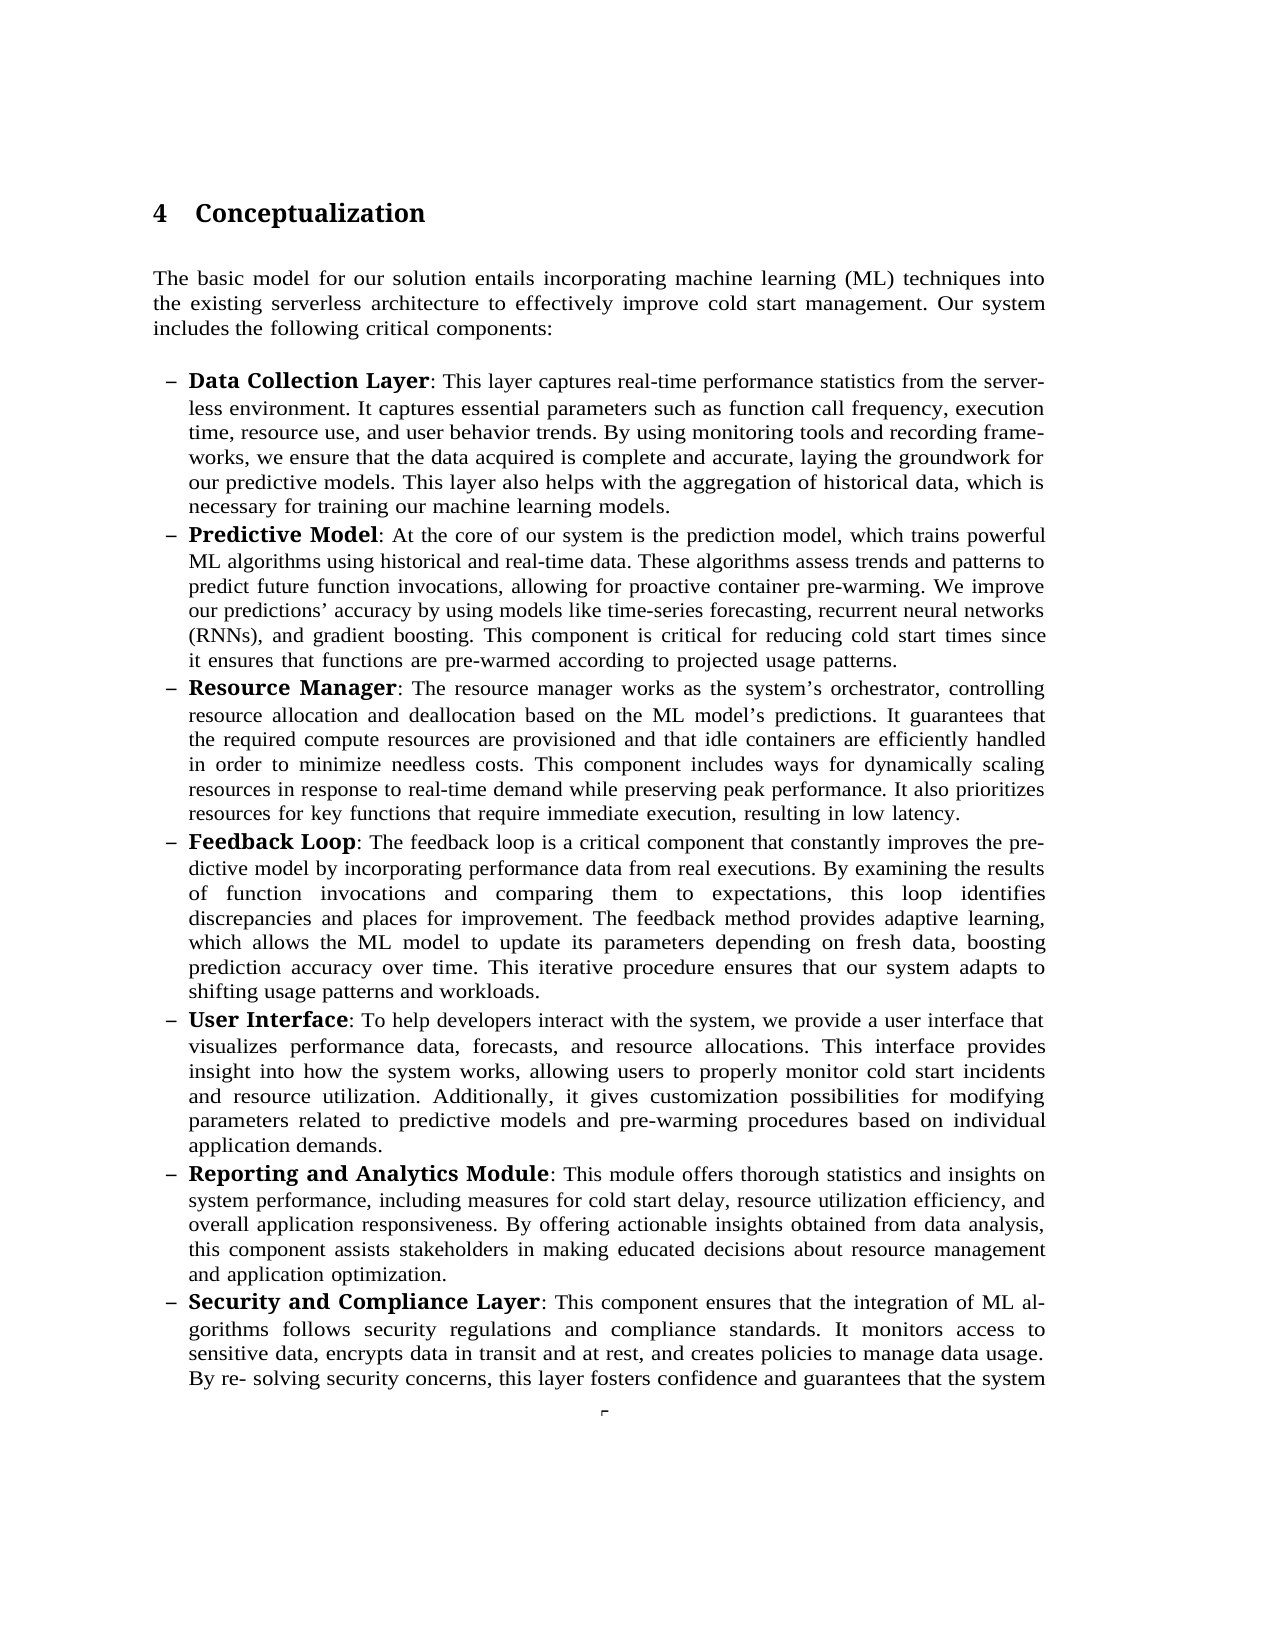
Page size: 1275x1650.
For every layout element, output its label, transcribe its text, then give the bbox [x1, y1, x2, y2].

list User Interface: To help developers interact with the system, we provide a user interface that visualizes performance data, forecasts, and resource allocations. This interface provides insight into how the system works, allowing users to properly monitor cold start incidents and resource utilization. Additionally, it gives customization possibilities for modifying parameters related to predictive models and pre-warming procedures based on individual application demands. [166, 1005, 1046, 1157]
list Data Collection Layer: This layer captures real-time performance statistics from the server- less environment. It captures essential parameters such as function call frequency, execution time, resource use, and user behavior trends. By using monitoring tools and recording frame- works, we ensure that the data acquired is complete and accurate, laying the groundwork for our predictive models. This layer also helps with the aggregation of historical data, which is necessary for training our machine learning models. [166, 367, 1046, 518]
list Feedback Loop: The feedback loop is a critical component that constantly improves the pre- dictive model by incorporating performance data from real executions. By examining the results of function invocations and comparing them to expectations, this loop identifies discrepancies and places for improvement. The feedback method provides adaptive learning, which allows the ML model to update its parameters depending on fresh data, boosting prediction accuracy over time. This iterative procedure ensures that our system adapts to shifting usage patterns and workloads. [166, 827, 1046, 1003]
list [166, 1287, 1046, 1390]
subtitle Conceptualization [153, 196, 1133, 230]
list Resource Manager: The resource manager works as the system’s orchestrator, controlling resource allocation and deallocation based on the ML model’s predictions. It guarantees that the required compute resources are provisioned and that idle containers are efficiently handled in order to minimize needless costs. This component includes ways for dynamically scaling resources in response to real-time demand while preserving peak performance. It also prioritizes resources for key functions that require immediate execution, resulting in low latency. [166, 673, 1046, 825]
list Reporting and Analytics Module: This module offers thorough statistics and insights on system performance, including measures for cold start delay, resource utilization efficiency, and overall application responsiveness. By offering actionable insights obtained from data analysis, this component assists stakeholders in making educated decisions about resource management and application optimization. [166, 1159, 1046, 1286]
text The basic model for our solution entails incorporating machine learning (ML) techniques into the existing serverless architecture to effectively improve cold start management. Our system includes the following critical components: [153, 266, 1046, 339]
list Predictive Model: At the core of our system is the prediction model, which trains powerful ML algorithms using historical and real-time data. These algorithms assess trends and patterns to predict future function invocations, allowing for proactive container pre-warming. We improve our predictions’ accuracy by using models like time-series forecasting, recurrent neural networks (RNNs), and gradient boosting. This component is critical for reducing cold start times since it ensures that functions are pre-warmed according to projected usage patterns. [166, 520, 1046, 672]
